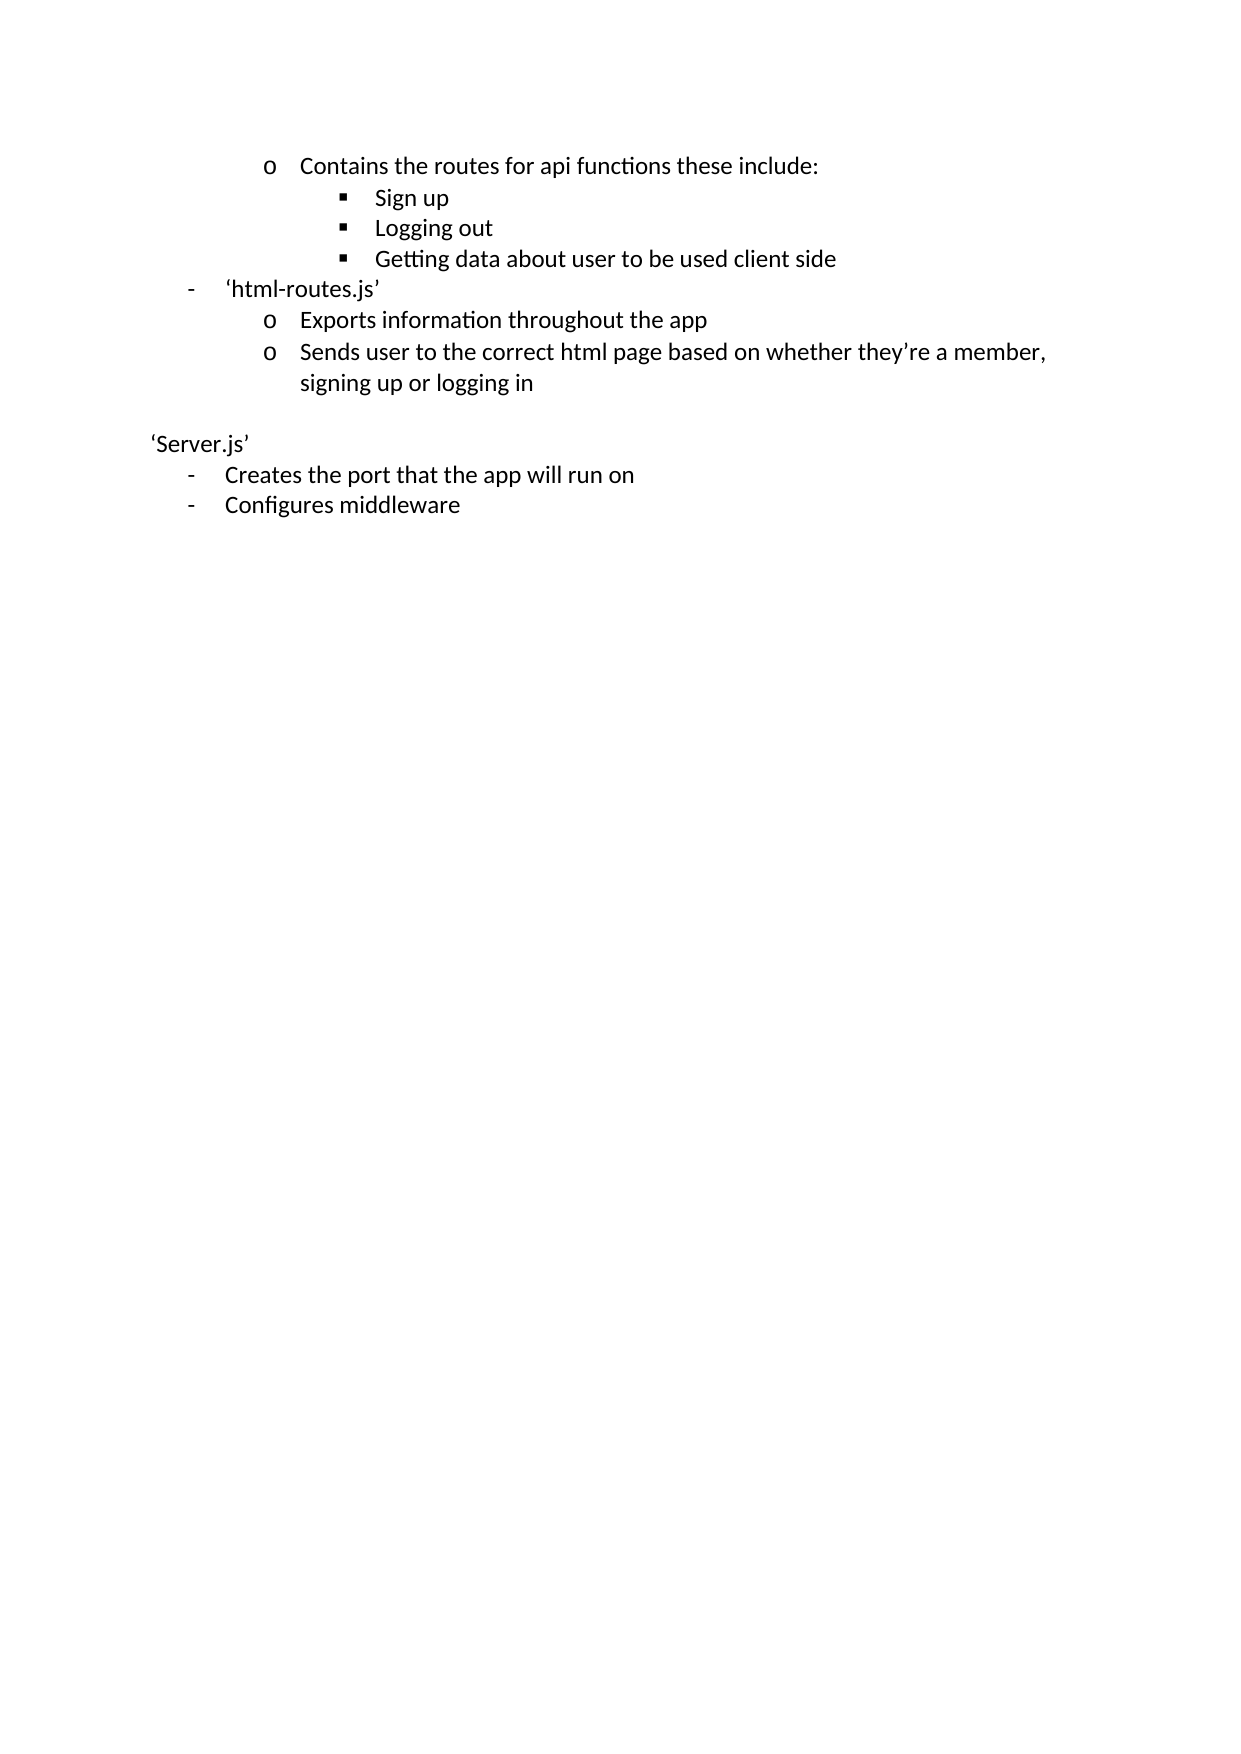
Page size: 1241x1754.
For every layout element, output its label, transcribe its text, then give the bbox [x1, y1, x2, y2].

list Contains the routes for api functions these include: [262, 150, 1090, 182]
list Creates the port that the app will run on [187, 459, 1090, 489]
list Sends user to the correct html page based on whether they’re a member, signing up or logging in [262, 336, 1090, 398]
text ‘Server.js’ [150, 428, 1090, 459]
list Logging out [337, 212, 1090, 243]
list Getting data about user to be used client side [337, 243, 1090, 273]
list Sign up [337, 182, 1090, 212]
list Exports information throughout the app [262, 304, 1090, 336]
list ‘html-routes.js’ [187, 273, 1090, 304]
list Configures middleware [187, 489, 1090, 520]
